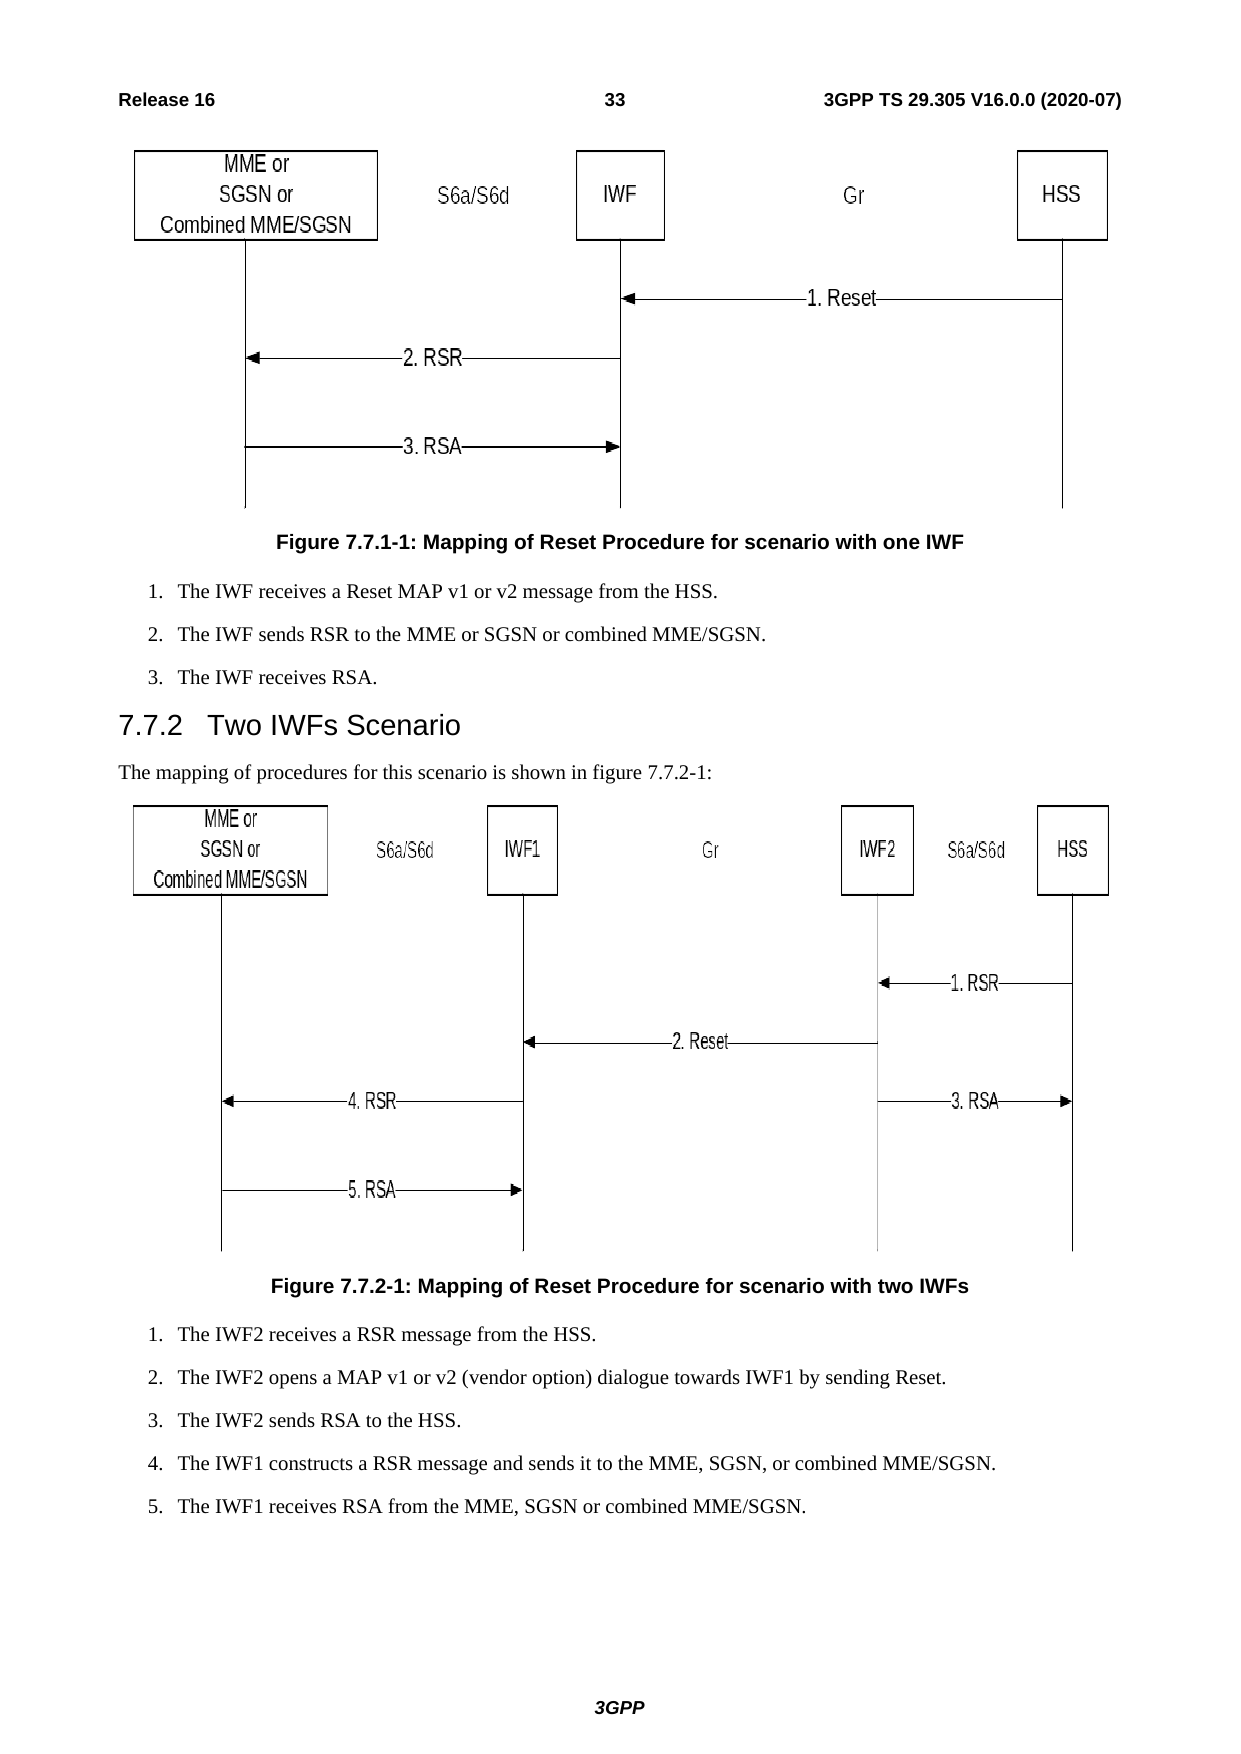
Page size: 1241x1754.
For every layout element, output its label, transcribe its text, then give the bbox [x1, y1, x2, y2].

text 3. The IWF receives RSA. [148, 665, 1122, 689]
text 2. The IWF sends RSR to the MME or SGSN or combined MME/SGSN. [148, 622, 1122, 646]
subtitle 7.7.2 Two IWFs Scenario [118, 707, 1122, 741]
text The mapping of procedures for this scenario is shown in figure 7.7.2-1: [118, 760, 1122, 784]
text 3. The IWF2 sends RSA to the HSS. [148, 1408, 1122, 1432]
text Figure 7.7.2-1: Mapping of Reset Procedure for scenario with two IWFs [118, 1273, 1122, 1297]
text Figure 7.7.1-1: Mapping of Reset Procedure for scenario with one IWF [118, 530, 1122, 554]
text 4. The IWF1 constructs a RSR message and sends it to the MME, SGSN, or combined MME/SGSN. [148, 1451, 1122, 1475]
text 1. The IWF receives a Reset MAP v1 or v2 message from the HSS. [148, 579, 1122, 603]
text 2. The IWF2 opens a MAP v1 or v2 (vendor option) dialogue towards IWF1 by sending Reset. [148, 1365, 1122, 1389]
text 1. The IWF2 receives a RSR message from the HSS. [148, 1322, 1122, 1346]
text 5. The IWF1 receives RSA from the MME, SGSN or combined MME/SGSN. [148, 1494, 1122, 1518]
